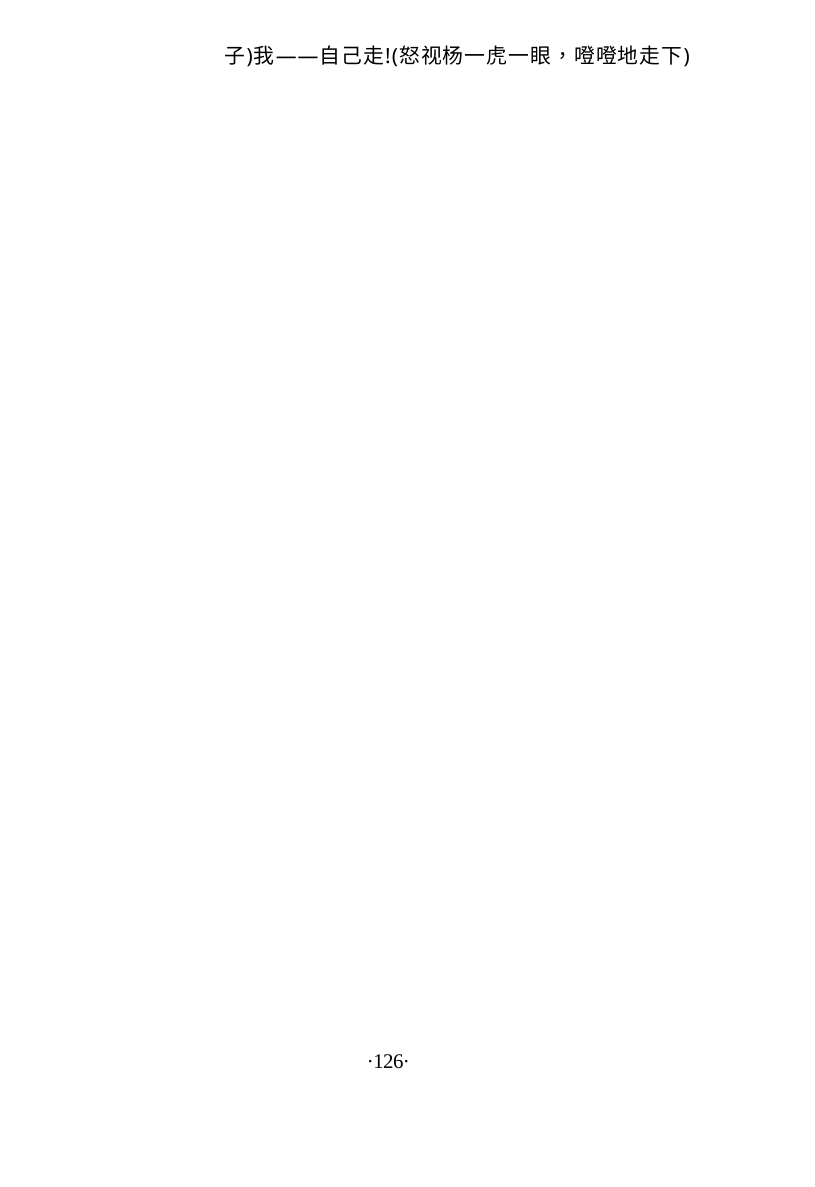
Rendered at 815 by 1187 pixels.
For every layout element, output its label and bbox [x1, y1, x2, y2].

text [118, 42, 689, 70]
